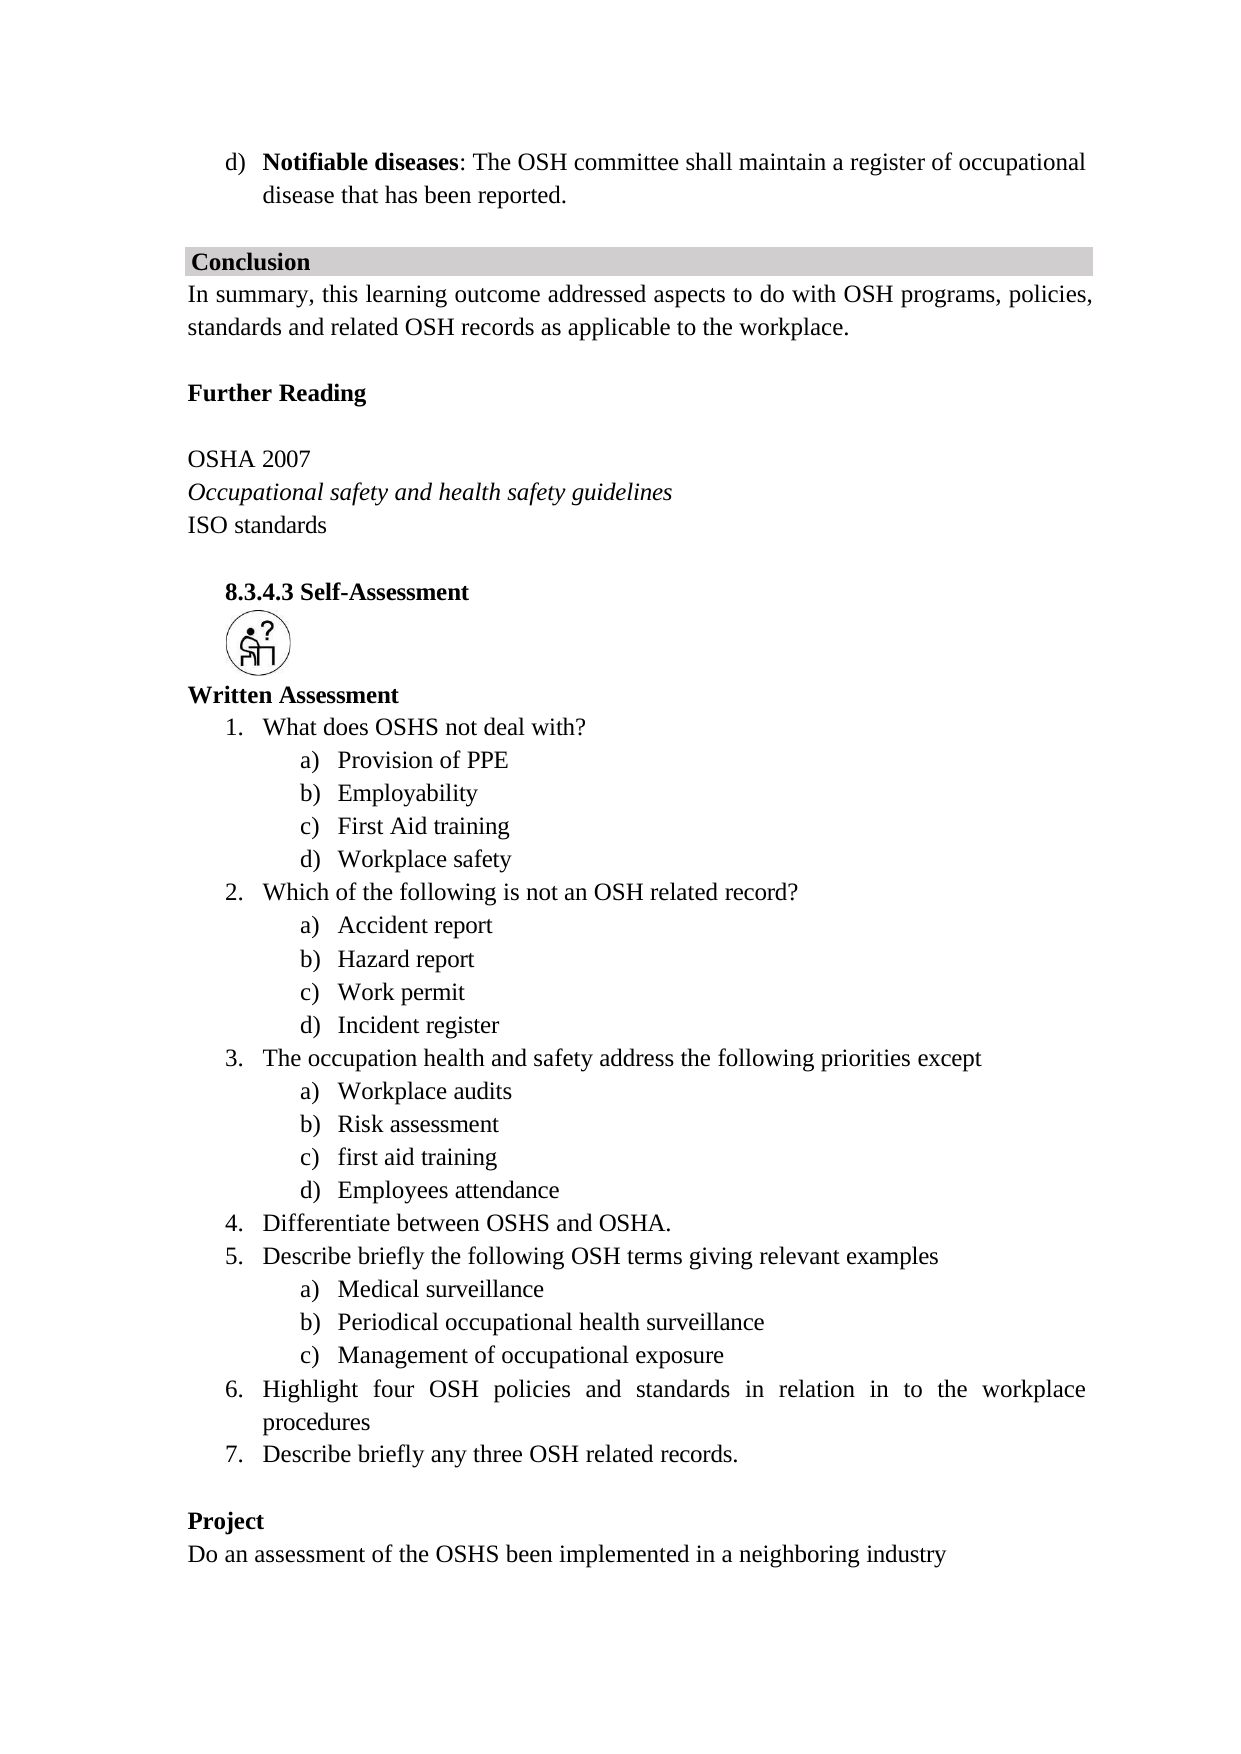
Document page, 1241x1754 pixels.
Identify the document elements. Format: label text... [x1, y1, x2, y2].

list Incident register [300, 1010, 1215, 1038]
subtitle Project [187, 1506, 1215, 1535]
list Notifiable diseases: The OSH committee shall maintain a register of occupational disease that has been reported. [225, 147, 1090, 209]
list Hazard report [300, 944, 1215, 972]
list Highlight four OSH policies and standards in relation in to the workplace procedures [225, 1374, 1090, 1435]
list Medical surveillance [300, 1274, 1215, 1303]
list Employees attendance [300, 1175, 1215, 1204]
list first aid training [300, 1142, 1215, 1171]
list Employability [300, 778, 1215, 807]
list Provision of PPE [300, 745, 1215, 774]
text Written Assessment [187, 610, 1215, 708]
list Management of occupational exposure [300, 1340, 1215, 1369]
text Conclusion In summary, this learning outcome addressed aspects to do with OSH programs, policies, standards and related OSH records as applicable to the workplace. [184, 247, 1094, 341]
subtitle Further Reading [187, 378, 1215, 407]
text Occupational safety and health safety guidelines [187, 477, 1215, 506]
list First Aid training [300, 811, 1215, 840]
list Accident report [300, 911, 1215, 939]
text Do an assessment of the OSHS been implemented in a neighboring industry [187, 1539, 1215, 1568]
list Workplace audits [300, 1076, 1215, 1104]
list Describe briefly the following OSH terms giving relevant examples [225, 1241, 1215, 1270]
list Describe briefly any three OSH related records. [225, 1440, 1215, 1468]
text ISO standards [187, 510, 1215, 539]
list Workplace safety [300, 844, 1215, 873]
subtitle Self-Assessment [225, 577, 1215, 605]
list Periodical occupational health surveillance [300, 1307, 1215, 1336]
list The occupation health and safety address the following priorities except [225, 1043, 1215, 1071]
text OSHA 2007 [187, 444, 1215, 473]
list Risk assessment [300, 1109, 1215, 1138]
picture [225, 609, 291, 676]
list Which of the following is not an OSH related record? [225, 877, 1215, 906]
list Work permit [300, 977, 1215, 1006]
list What does OSHS not deal with? [225, 712, 1215, 741]
list Differentiate between OSHS and OSHA. [225, 1208, 1215, 1237]
